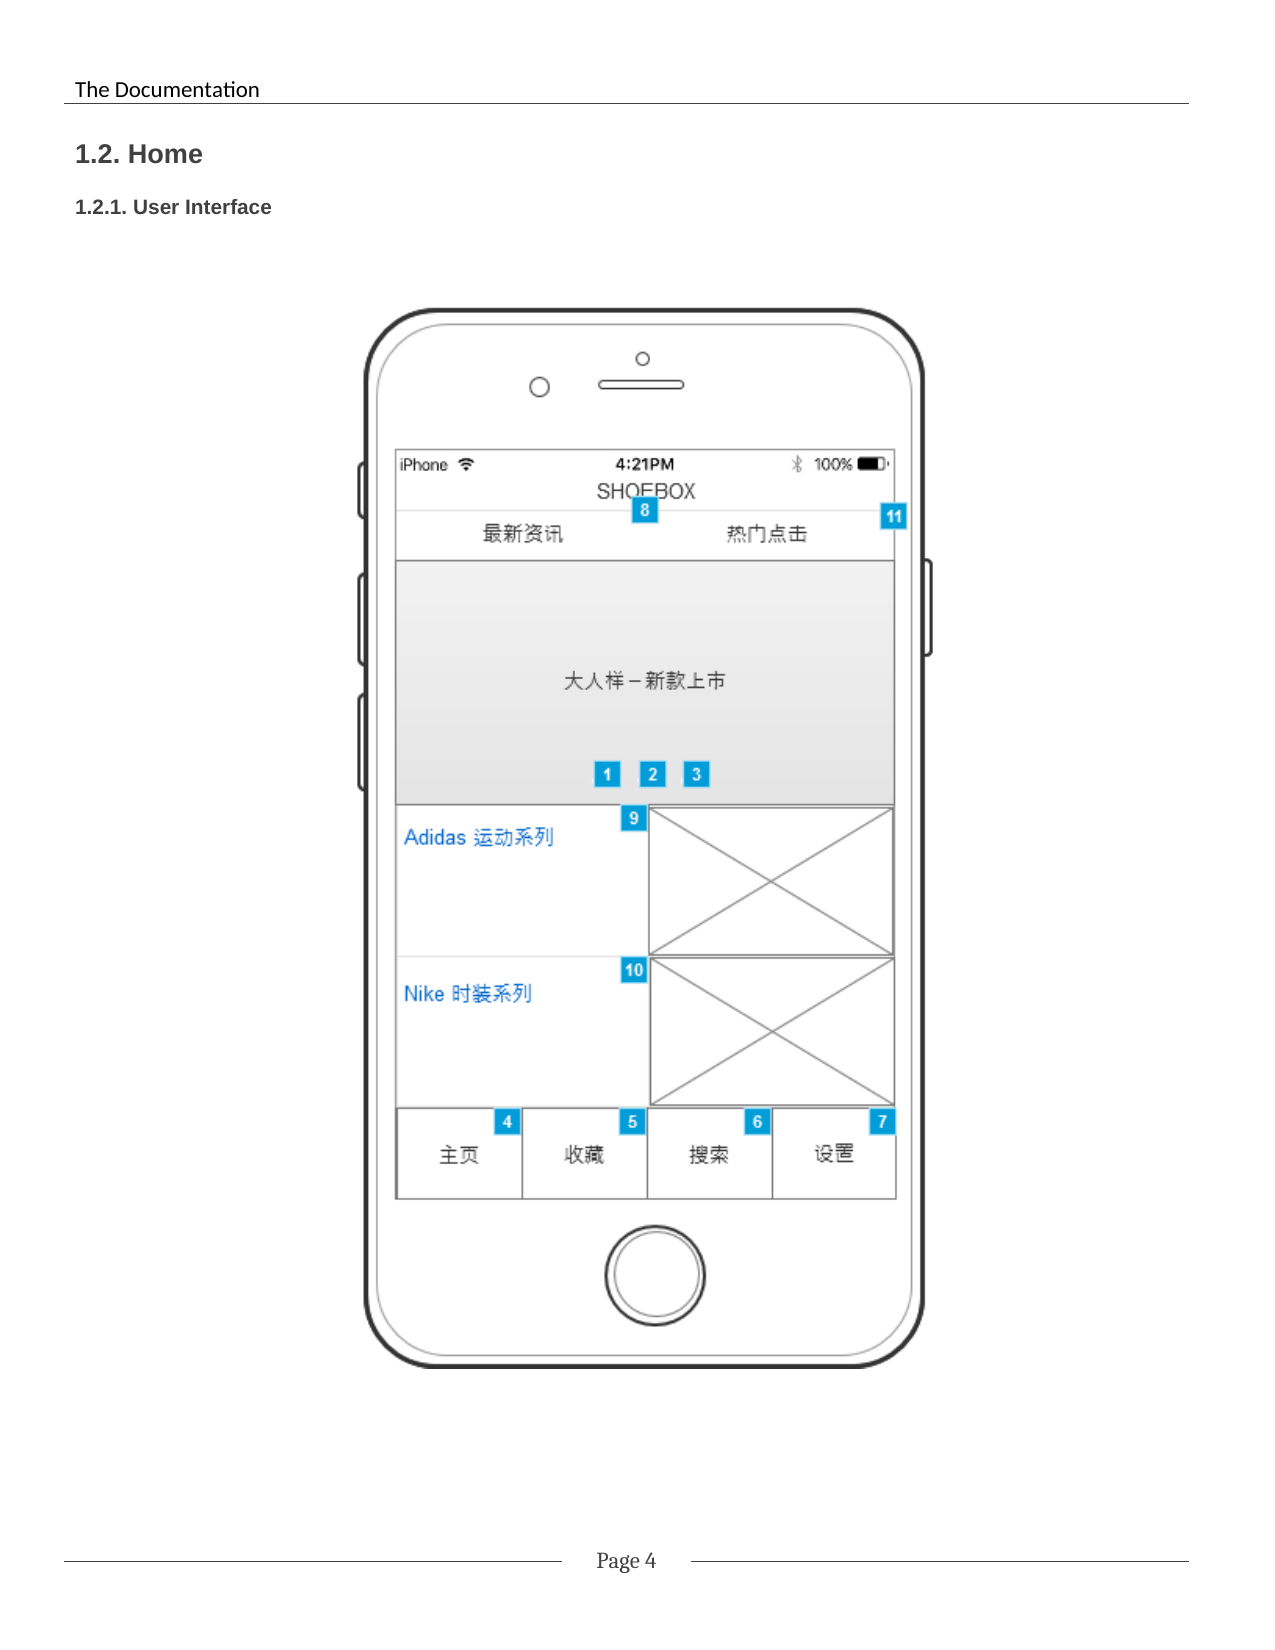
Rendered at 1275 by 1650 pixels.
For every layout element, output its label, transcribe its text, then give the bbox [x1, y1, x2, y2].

subtitle Home [75, 138, 1200, 169]
subtitle User Interface [75, 194, 1200, 218]
